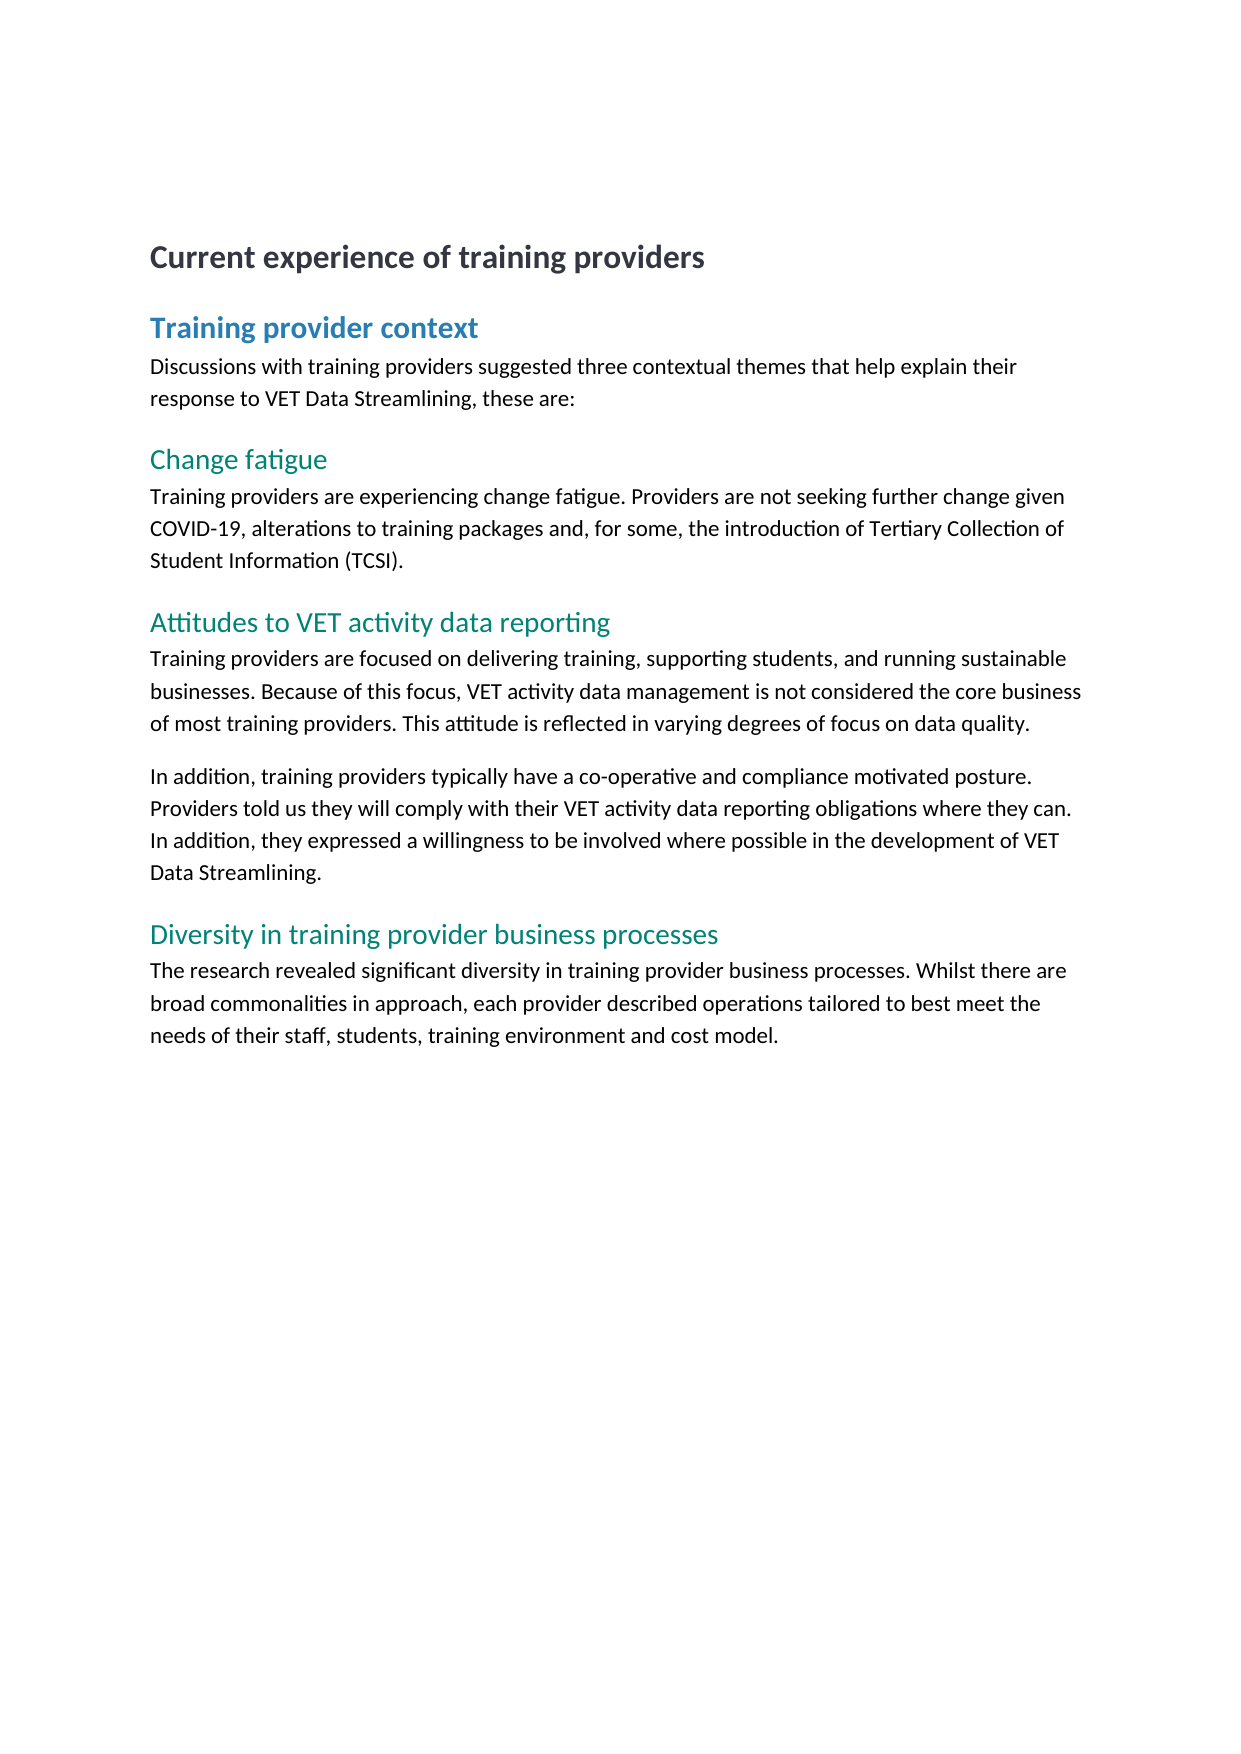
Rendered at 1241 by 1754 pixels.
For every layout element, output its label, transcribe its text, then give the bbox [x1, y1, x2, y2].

text Discussions with training providers suggested three contextual themes that help explain their response to VET Data Streamlining, these are: [150, 352, 1090, 412]
text Training providers are experiencing change fatigue. Providers are not seeking further change given COVID-19, alterations to training packages and, for some, the introduction of Tertiary Collection of Student Information (TCSI). [150, 482, 1090, 574]
subtitle Change fatigue [150, 441, 1090, 477]
subtitle Diversity in training provider business processes [150, 916, 1090, 951]
subtitle Training provider context [150, 308, 1090, 346]
subtitle Attitudes to VET activity data reporting [150, 604, 1090, 639]
text In addition, training providers typically have a co-operative and compliance motivated posture. Providers told us they will comply with their VET activity data reporting obligations where they can. In addition, they expressed a willingness to be involved where possible in the development of VET Data Streamlining. [150, 762, 1090, 887]
text The research revealed significant diversity in training provider business processes. Whilst there are broad commonalities in approach, each provider described operations tailored to best meet the needs of their staff, students, training environment and cost model. [150, 957, 1090, 1049]
text Training providers are focused on delivering training, supporting students, and running sustainable businesses. Because of this focus, VET activity data management is not considered the core business of most training providers. This attitude is reflected in varying degrees of focus on data quality. [150, 644, 1090, 737]
subtitle Current experience of training providers [150, 236, 1090, 277]
